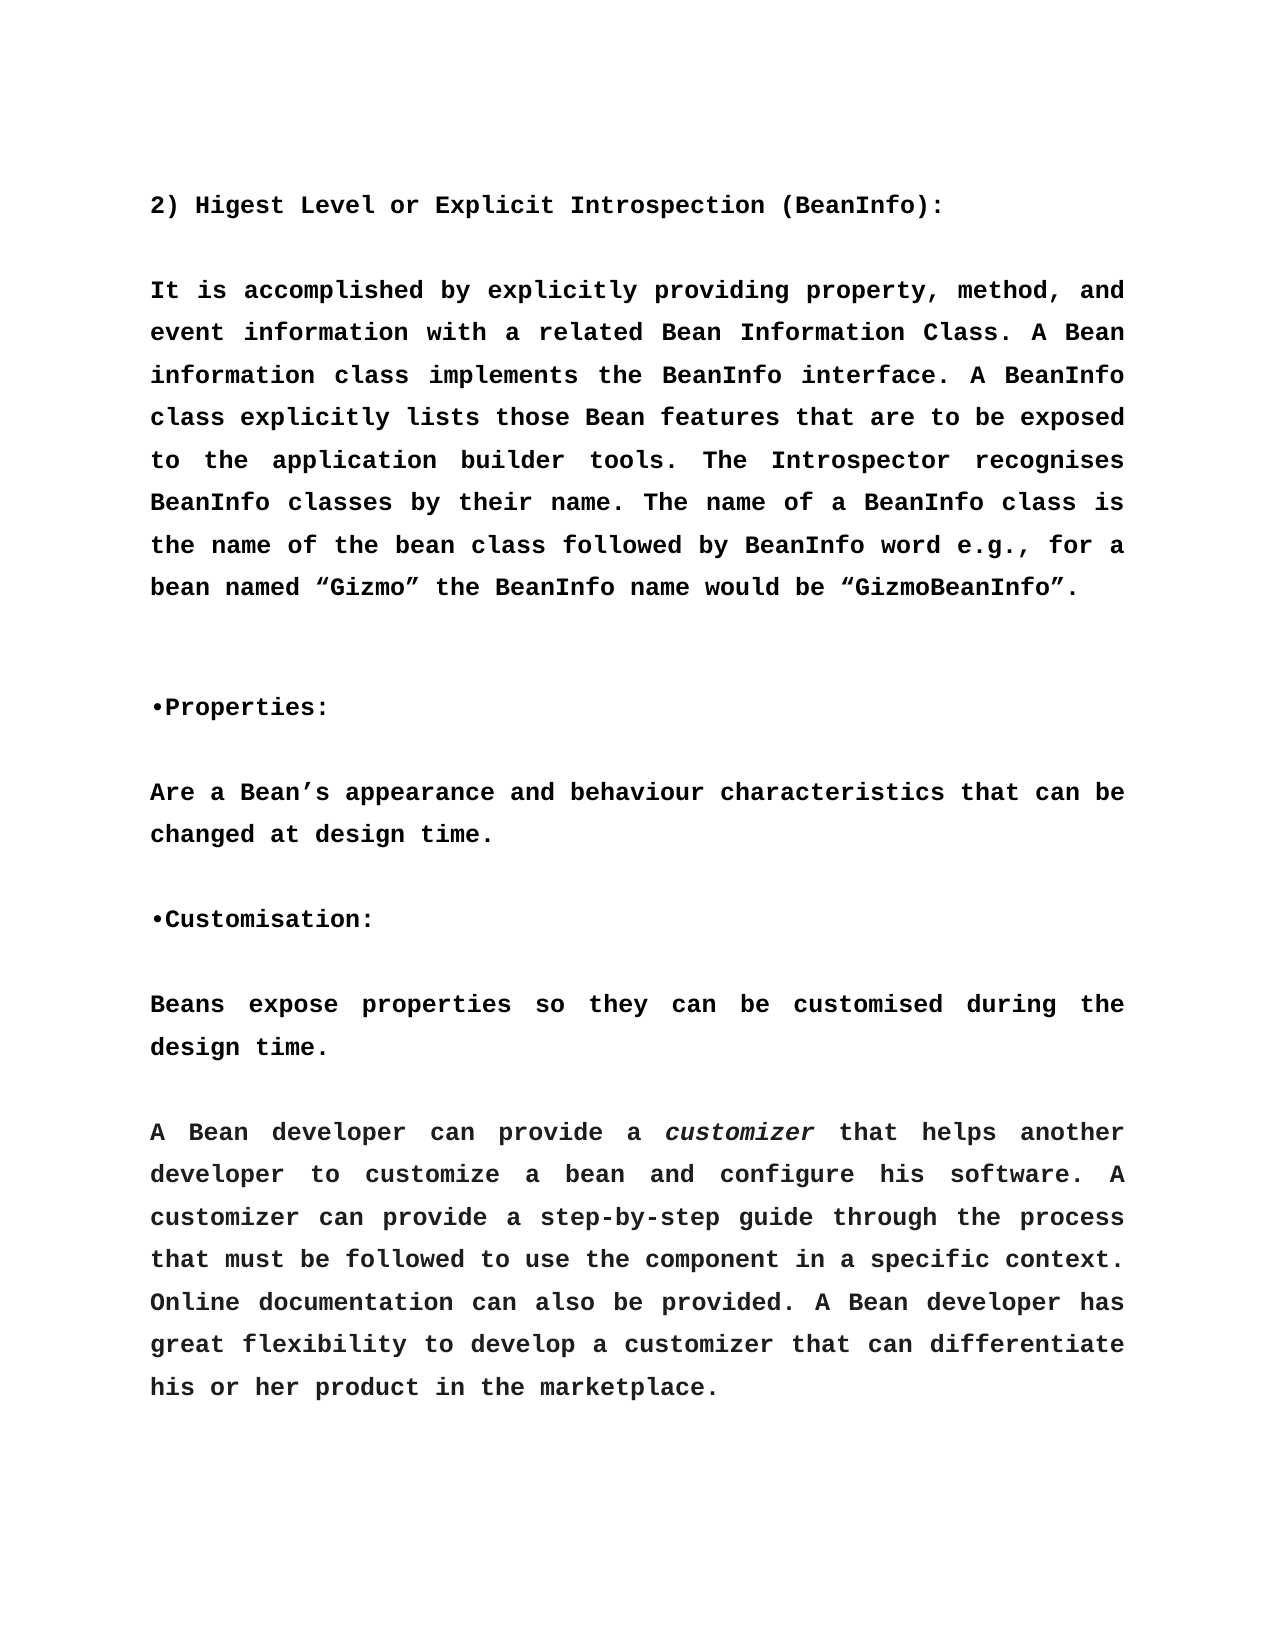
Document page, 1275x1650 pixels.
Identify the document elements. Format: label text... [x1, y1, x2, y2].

text 2) Higest Level or Explicit Introspection (BeanInfo): [150, 192, 1125, 221]
text A Bean developer can provide a customizer that helps another developer to customize a bean and configure his software. A customizer can provide a step-by-step guide through the process that must be followed to use the component in a specific context. Online documentation can also be provided. A Bean developer has great flexibility to develop a customizer that can differentiate his or her product in the marketplace. [150, 1119, 1125, 1402]
text Beans expose properties so they can be customised during the design time. [150, 992, 1125, 1062]
text •Properties: [150, 694, 1125, 722]
text •Customisation: [150, 907, 1125, 935]
text It is accomplished by explicitly providing property, method, and event information with a related Bean Information Class. A Bean information class implements the BeanInfo interface. A BeanInfo class explicitly lists those Bean features that are to be exposed to the application builder tools. The Introspector recognises BeanInfo classes by their name. The name of a BeanInfo class is the name of the bean class followed by BeanInfo word e.g., for a bean named “Gizmo” the BeanInfo name would be “GizmoBeanInfo”. [150, 277, 1125, 603]
text Are a Bean’s appearance and behaviour characteristics that can be changed at design time. [150, 779, 1125, 850]
